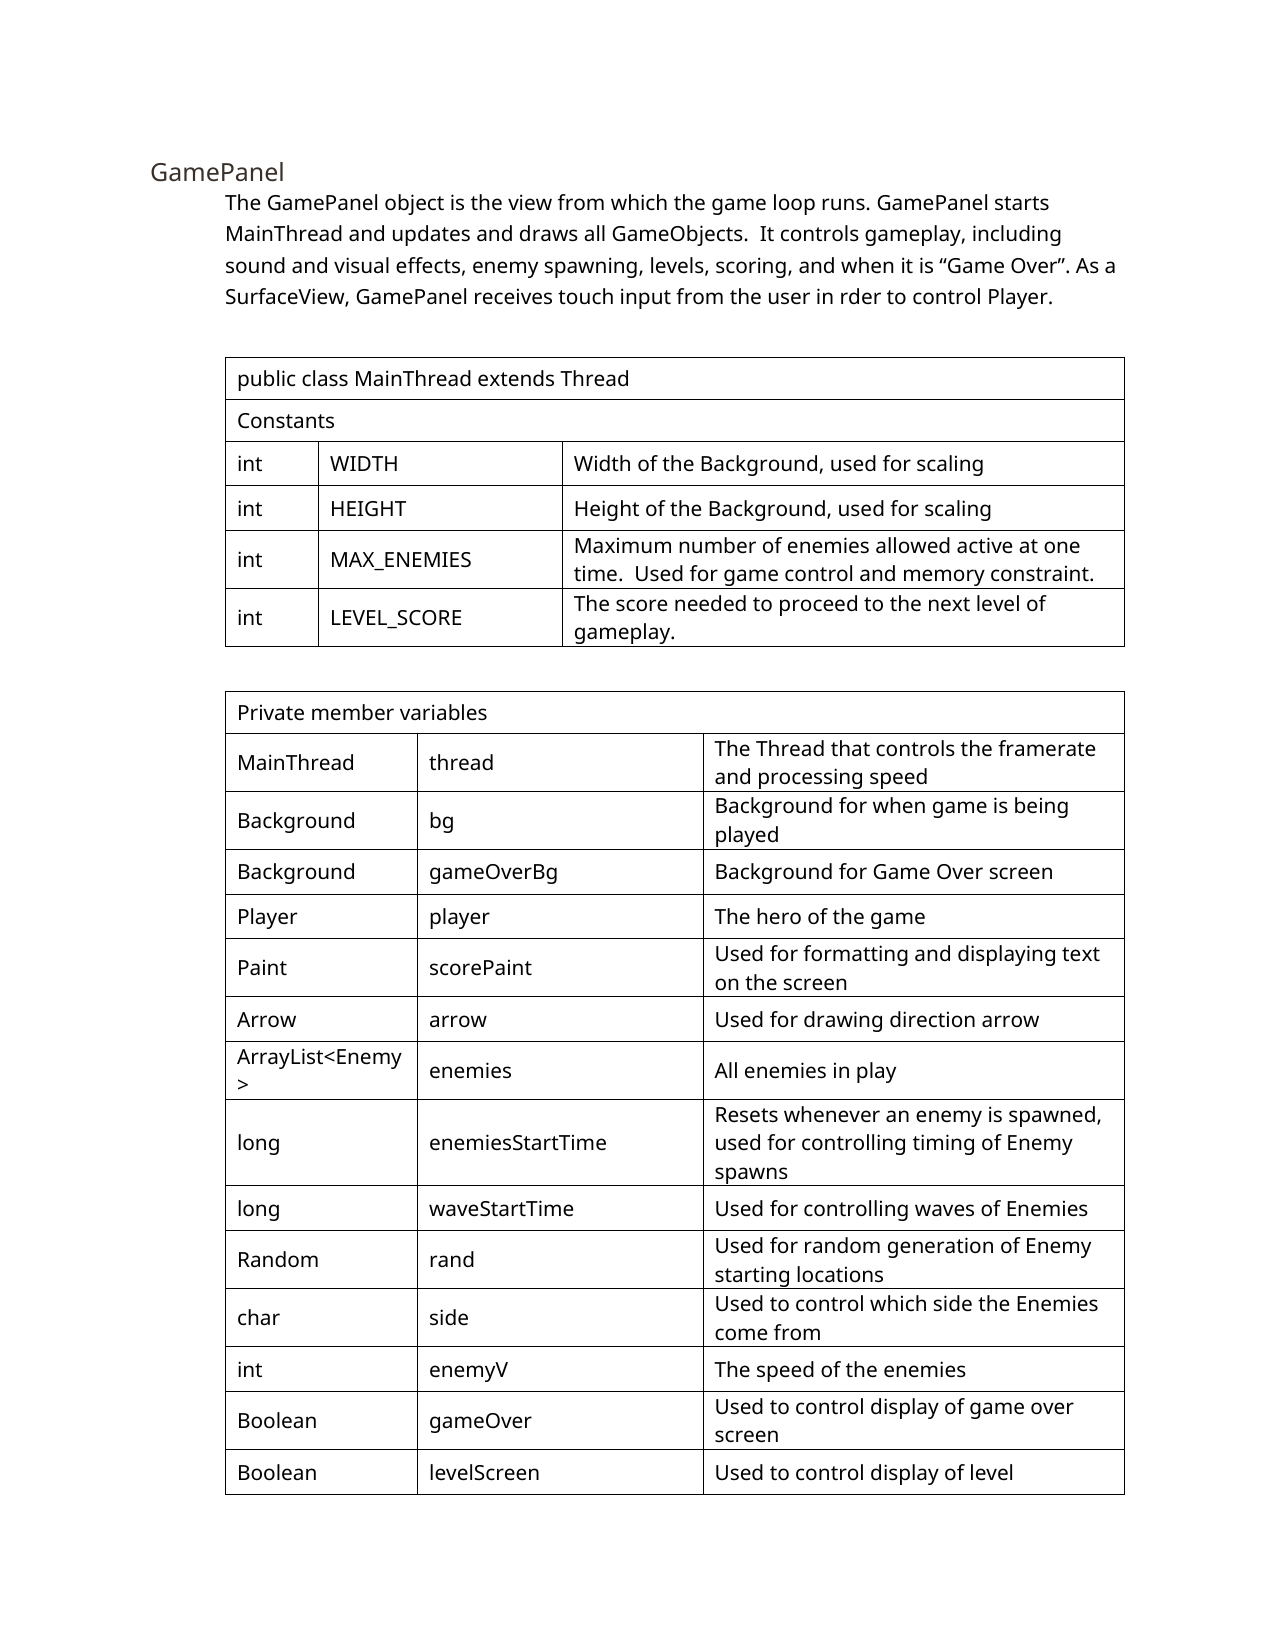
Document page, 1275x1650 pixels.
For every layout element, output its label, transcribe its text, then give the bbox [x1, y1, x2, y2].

table_cell Used for controlling waves of Enemies [704, 1186, 1124, 1230]
table_cell rand [418, 1231, 703, 1288]
table_cell Boolean [226, 1392, 417, 1449]
table_cell Background [226, 792, 417, 848]
table_cell char [226, 1289, 417, 1346]
table_cell Used for random generation of Enemy starting locations [704, 1231, 1124, 1288]
table_cell Height of the Background, used for scaling [563, 486, 1124, 530]
table_header public class MainThread extends Thread [226, 358, 1124, 399]
table_cell gameOver [418, 1392, 703, 1449]
table_cell Paint [226, 939, 417, 996]
table_cell long [226, 1100, 417, 1185]
table_cell Used for drawing direction arrow [704, 997, 1124, 1041]
table_cell Used for formatting and displaying text on the screen [704, 939, 1124, 996]
table_cell MAX_ENEMIES [319, 531, 562, 588]
table_cell The Thread that controls the framerate and processing speed [704, 734, 1124, 791]
table_cell Constants [226, 400, 1124, 441]
table_cell HEIGHT [319, 486, 562, 530]
table_cell int [226, 531, 318, 588]
subtitle GamePanel [150, 154, 1125, 188]
table_cell Used to control display of level screen/text [704, 1450, 1124, 1494]
table_cell Background for when game is being played [704, 792, 1124, 848]
table_cell bg [418, 792, 703, 848]
table_cell int [226, 589, 318, 646]
table_cell int [226, 1347, 417, 1391]
table_cell int [226, 486, 318, 530]
table_cell waveStartTime [418, 1186, 703, 1230]
table_cell Width of the Background, used for scaling [563, 442, 1124, 485]
table_cell side [418, 1289, 703, 1346]
table_cell player [418, 895, 703, 938]
table_cell Maximum number of enemies allowed active at one time. Used for game control and memory constraint. [563, 531, 1124, 588]
table_cell enemies [418, 1042, 703, 1099]
table_cell enemiesStartTime [418, 1100, 703, 1185]
table_cell enemyV [418, 1347, 703, 1391]
table_cell Player [226, 895, 417, 938]
table_cell Random [226, 1231, 417, 1288]
table_cell long [226, 1186, 417, 1230]
table_cell Arrow [226, 997, 417, 1041]
table_cell All enemies in play [704, 1042, 1124, 1099]
table_cell Resets whenever an enemy is spawned, used for controlling timing of Enemy spawns [704, 1100, 1124, 1185]
table_cell int [226, 442, 318, 485]
table_cell arrow [418, 997, 703, 1041]
table_cell WIDTH [319, 442, 562, 485]
table_cell The score needed to proceed to the next level of gameplay. [563, 589, 1124, 646]
list The GamePanel object is the view from which the game loop runs. GamePanel starts MainThread and updates and draws all GameObjects. It controls gameplay, including sound and visual effects, enemy spawning, levels, scoring, and when it is “Game Over”. As a SurfaceView, GamePanel receives touch input from the user in rder to control Player. [225, 188, 1125, 310]
table_cell Boolean [226, 1450, 417, 1494]
table_cell LEVEL_SCORE [319, 589, 562, 646]
table_cell Used to control display of game over screen [704, 1392, 1124, 1449]
table_cell levelScreen [418, 1450, 703, 1494]
table_cell Background [226, 850, 417, 893]
table_cell Used to control which side the Enemies come from [704, 1289, 1124, 1346]
table_cell MainThread [226, 734, 417, 791]
table_cell thread [418, 734, 703, 791]
table_cell Background for Game Over screen [704, 850, 1124, 893]
table_cell The speed of the enemies [704, 1347, 1124, 1391]
table_cell gameOverBg [418, 850, 703, 893]
table_cell ArrayList<Enemy> [226, 1042, 417, 1099]
table_cell The hero of the game [704, 895, 1124, 938]
table_cell scorePaint [418, 939, 703, 996]
table_header Private member variables [226, 692, 1124, 733]
